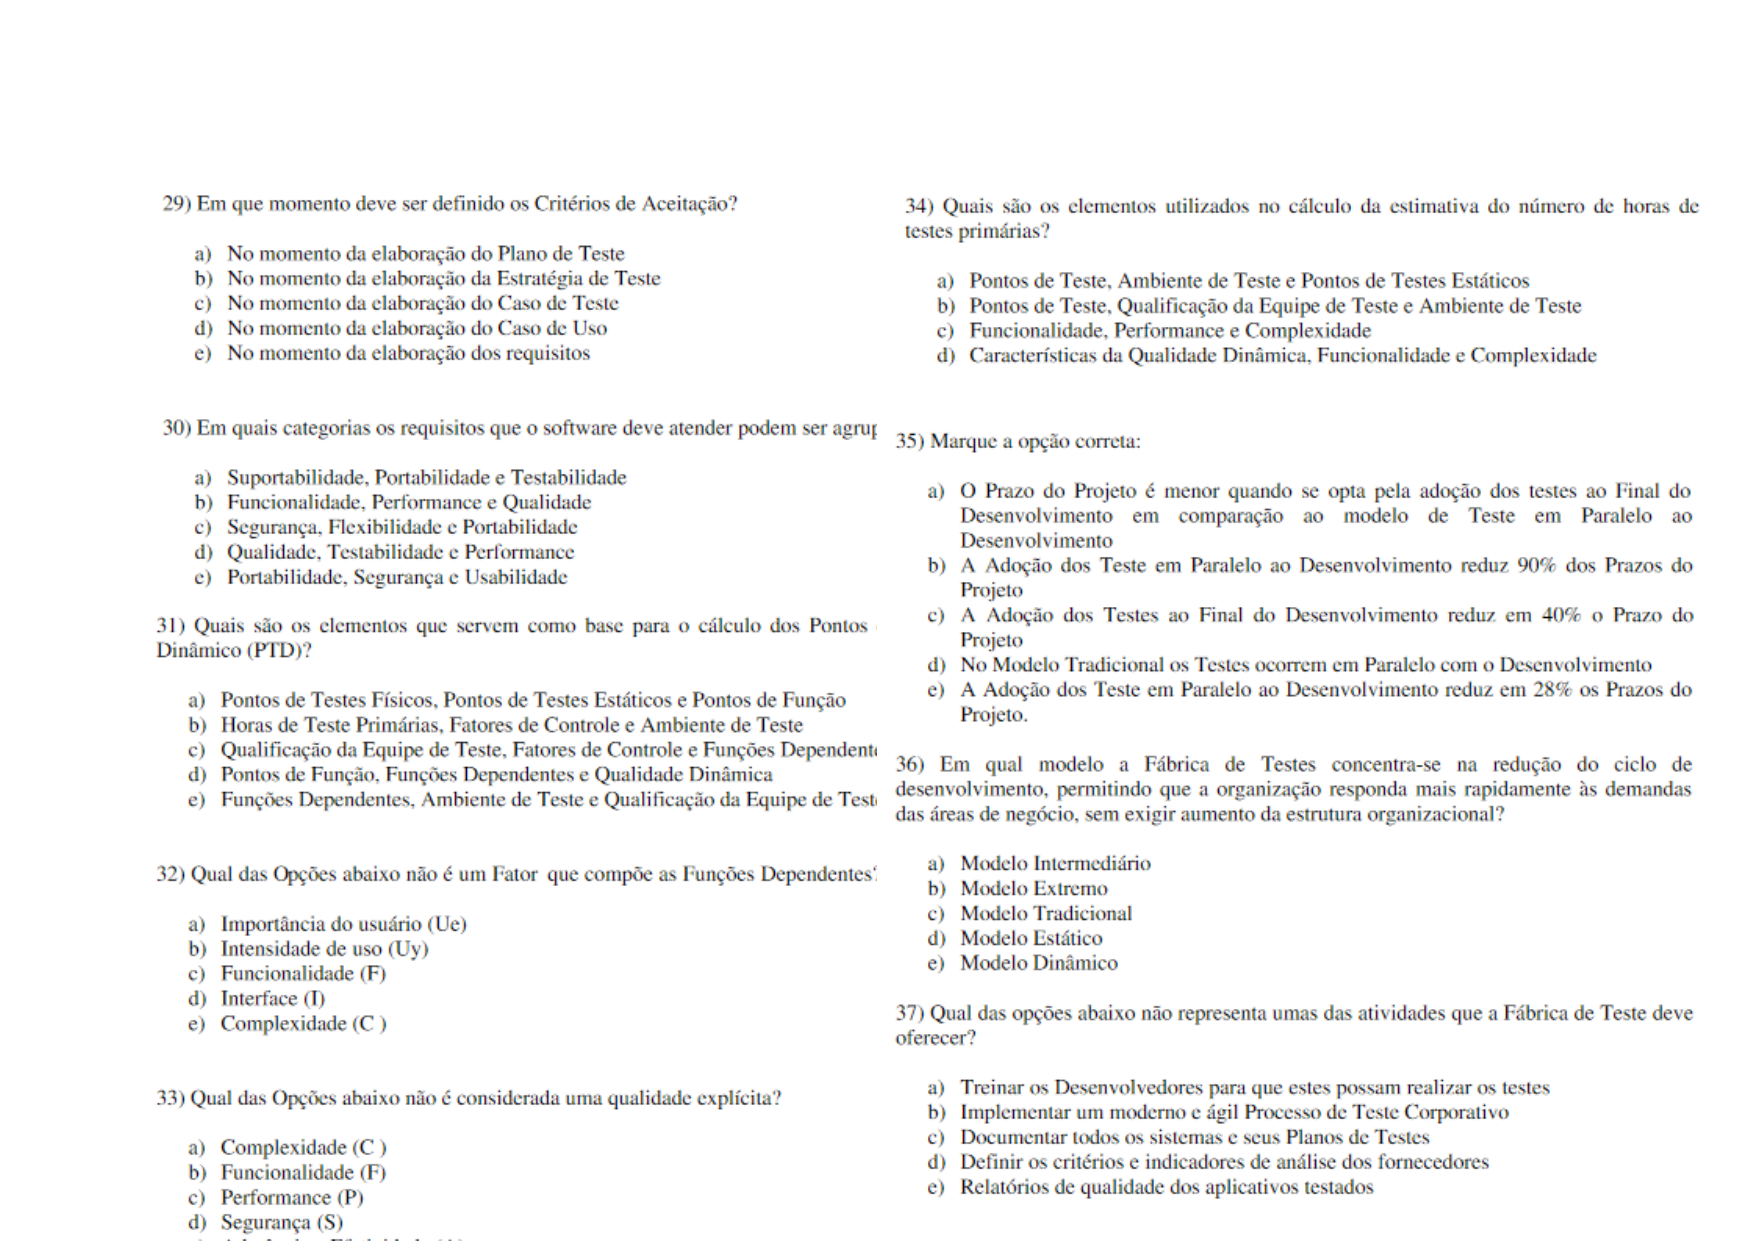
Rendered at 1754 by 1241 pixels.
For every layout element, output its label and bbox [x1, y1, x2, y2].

picture [147, 609, 877, 1241]
picture [147, 177, 877, 606]
picture [891, 177, 1714, 420]
picture [891, 423, 1747, 1227]
